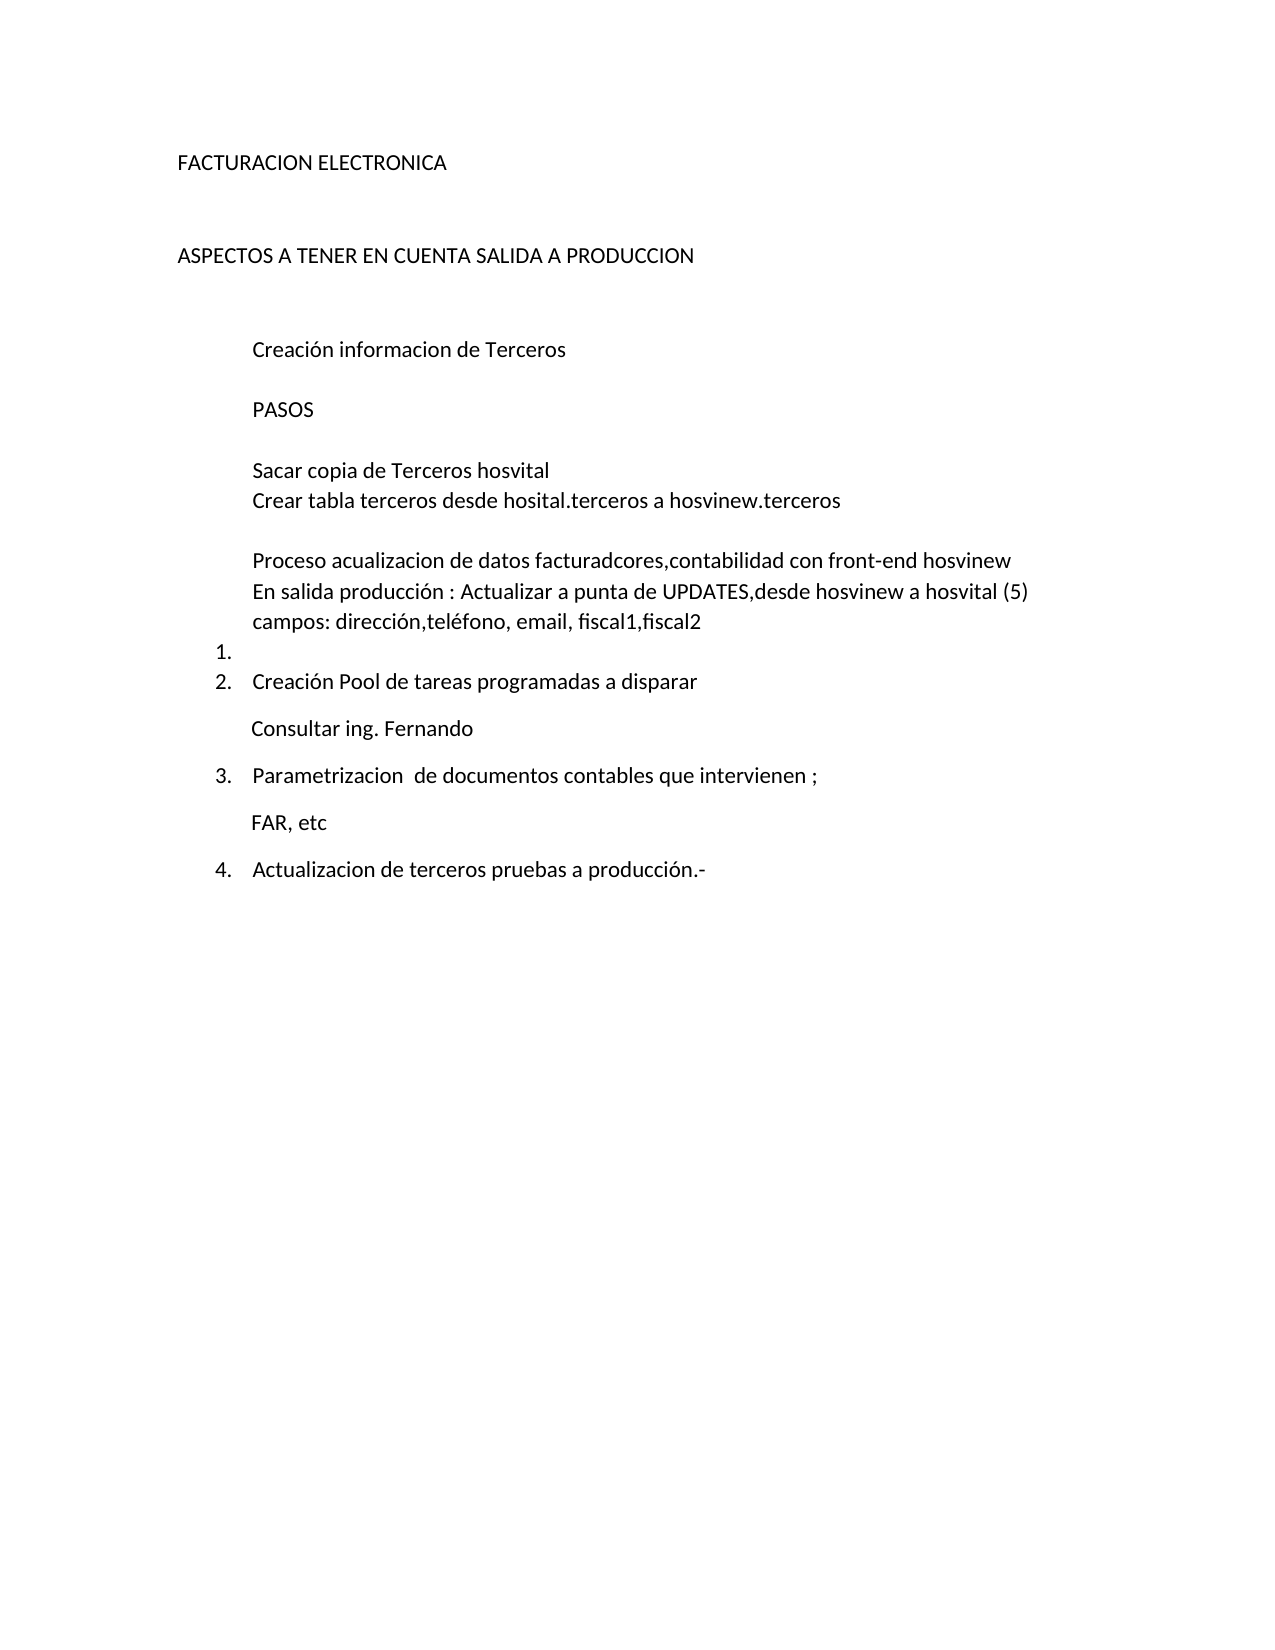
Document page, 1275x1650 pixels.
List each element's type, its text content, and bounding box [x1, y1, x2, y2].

list PASOS [252, 396, 1098, 423]
list Proceso acualizacion de datos facturadcores,contabilidad con front-end hosvinew [252, 547, 1098, 574]
list Creación Pool de tareas programadas a disparar [215, 667, 1098, 695]
list Creación informacion de Terceros [252, 335, 1098, 363]
text FAR, etc [251, 808, 1098, 836]
text Consultar ing. Fernando [251, 714, 1098, 742]
text ASPECTOS A TENER EN CUENTA SALIDA A PRODUCCION [177, 241, 1098, 269]
list En salida producción : Actualizar a punta de UPDATES,desde hosvinew a hosvital (5) campos: dirección,teléfono, email, fiscal1,fiscal2 [252, 577, 1098, 635]
text FACTURACION ELECTRONICA [177, 148, 1098, 176]
list Crear tabla terceros desde hosital.terceros a hosvinew.terceros [252, 486, 1098, 514]
list Sacar copia de Terceros hosvital [252, 456, 1098, 484]
list Actualizacion de terceros pruebas a producción.- [215, 855, 1098, 883]
list Parametrizacion de documentos contables que intervienen ; [215, 761, 1098, 789]
